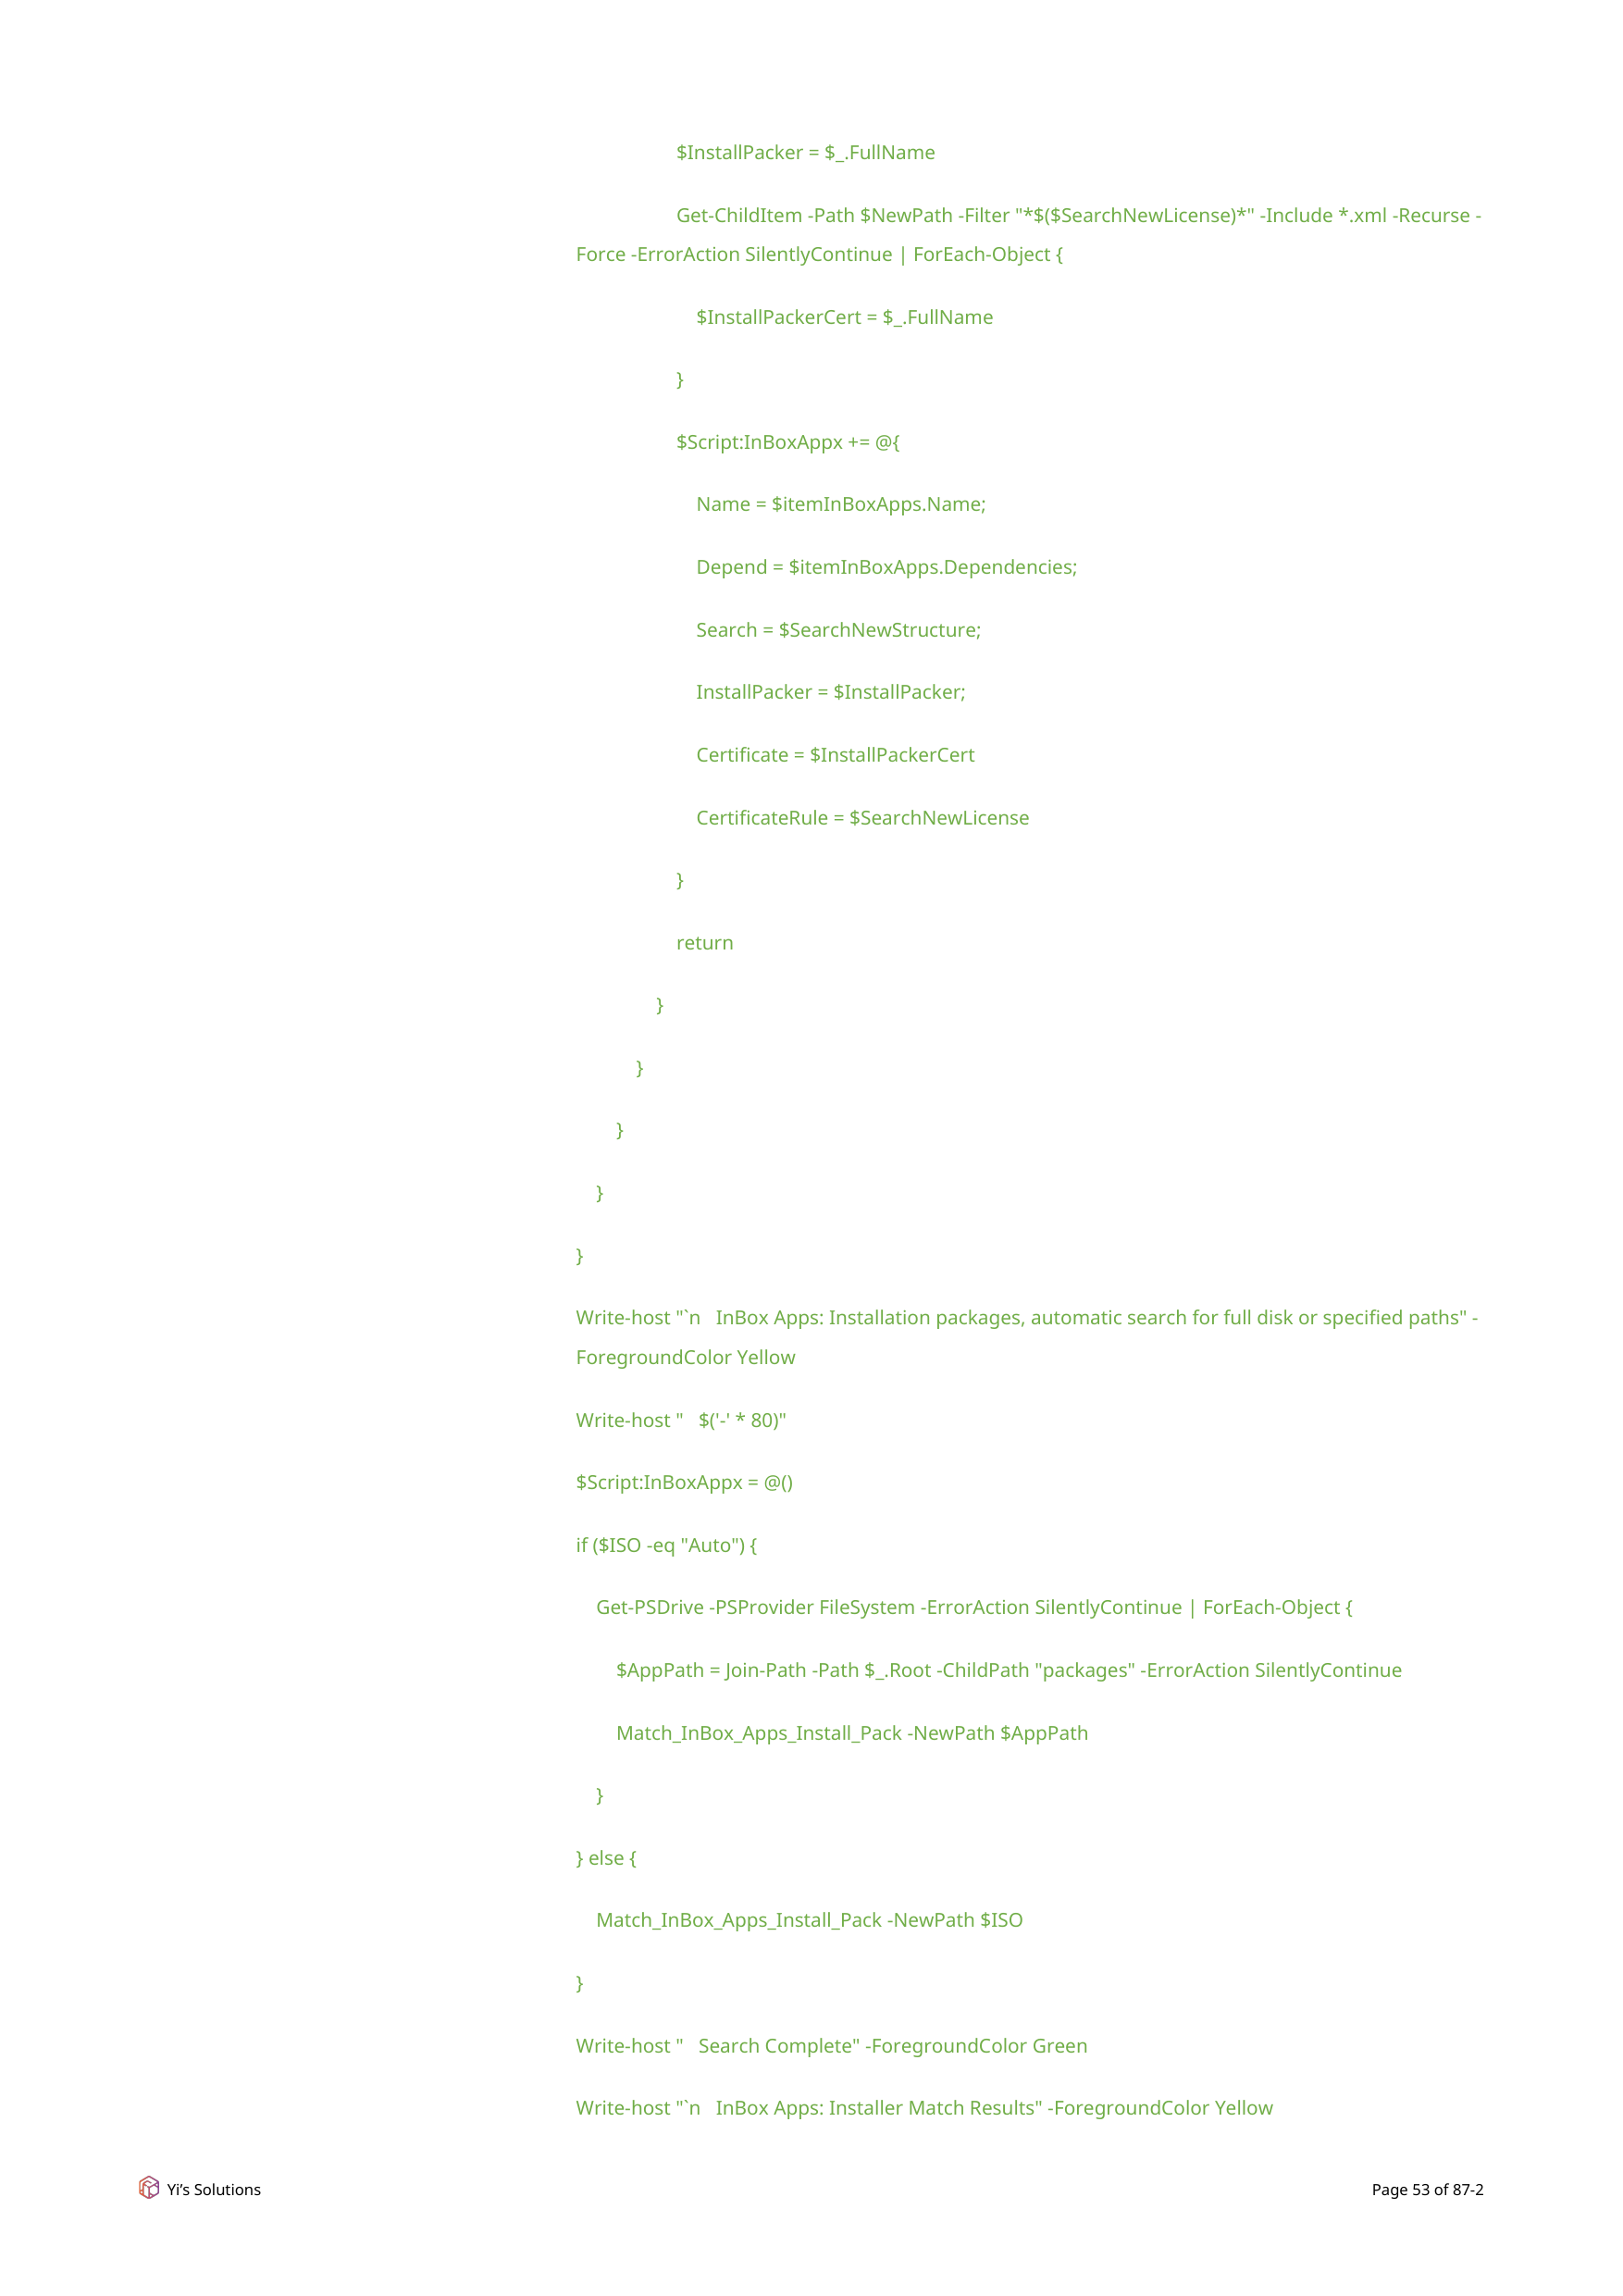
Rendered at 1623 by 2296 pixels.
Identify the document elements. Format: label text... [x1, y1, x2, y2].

text $AppPath = Join-Path -Path $_.Root -ChildPath "packages" -ErrorAction SilentlyContinue [576, 1657, 1484, 1682]
text Write-host " $('-' * 80)" [576, 1407, 1484, 1433]
text CertificateRule = $SearchNewLicense [576, 804, 1484, 830]
text } else { [576, 1844, 1484, 1870]
text } [576, 1179, 1484, 1206]
text } [576, 1242, 1484, 1268]
text } [576, 366, 1484, 392]
text } [576, 991, 1484, 1018]
text Write-host "`n InBox Apps: Installer Match Results" -ForegroundColor Yellow [576, 2094, 1484, 2121]
text } [576, 866, 1484, 893]
text $InstallPacker = $_.FullName [576, 139, 1484, 165]
text Match_InBox_Apps_Install_Pack -NewPath $AppPath [576, 1719, 1484, 1745]
text Name = $itemInBoxApps.Name; [576, 491, 1484, 517]
text } [576, 1117, 1484, 1143]
text Search = $SearchNewStructure; [576, 616, 1484, 642]
text $Script:InBoxAppx += @{ [576, 428, 1484, 454]
text InstallPacker = $InstallPacker; [576, 678, 1484, 705]
text } [576, 1781, 1484, 1808]
text $InstallPackerCert = $_.FullName [576, 304, 1484, 329]
text } [576, 1054, 1484, 1080]
text Write-host " Search Complete" -ForegroundColor Green [576, 2032, 1484, 2058]
text Write-host "`n InBox Apps: Installation packages, automatic search for full disk or specified paths" -ForegroundColor Yellow [576, 1304, 1484, 1371]
text Get-ChildItem -Path $NewPath -Filter "*$($SearchNewLicense)*" -Include *.xml -Recurse -Force -ErrorAction SilentlyContinue | ForEach-Object { [576, 202, 1484, 267]
text Certificate = $InstallPackerCert [576, 741, 1484, 767]
picture [139, 2176, 159, 2199]
text return [576, 929, 1484, 955]
text } [576, 1969, 1484, 1996]
text Match_InBox_Apps_Install_Pack -NewPath $ISO [576, 1907, 1484, 1933]
text $Script:InBoxAppx = @() [576, 1469, 1484, 1496]
text Get-PSDrive -PSProvider FileSystem -ErrorAction SilentlyContinue | ForEach-Object { [576, 1594, 1484, 1620]
text if ($ISO -eq "Auto") { [576, 1532, 1484, 1558]
text Depend = $itemInBoxApps.Dependencies; [576, 553, 1484, 580]
